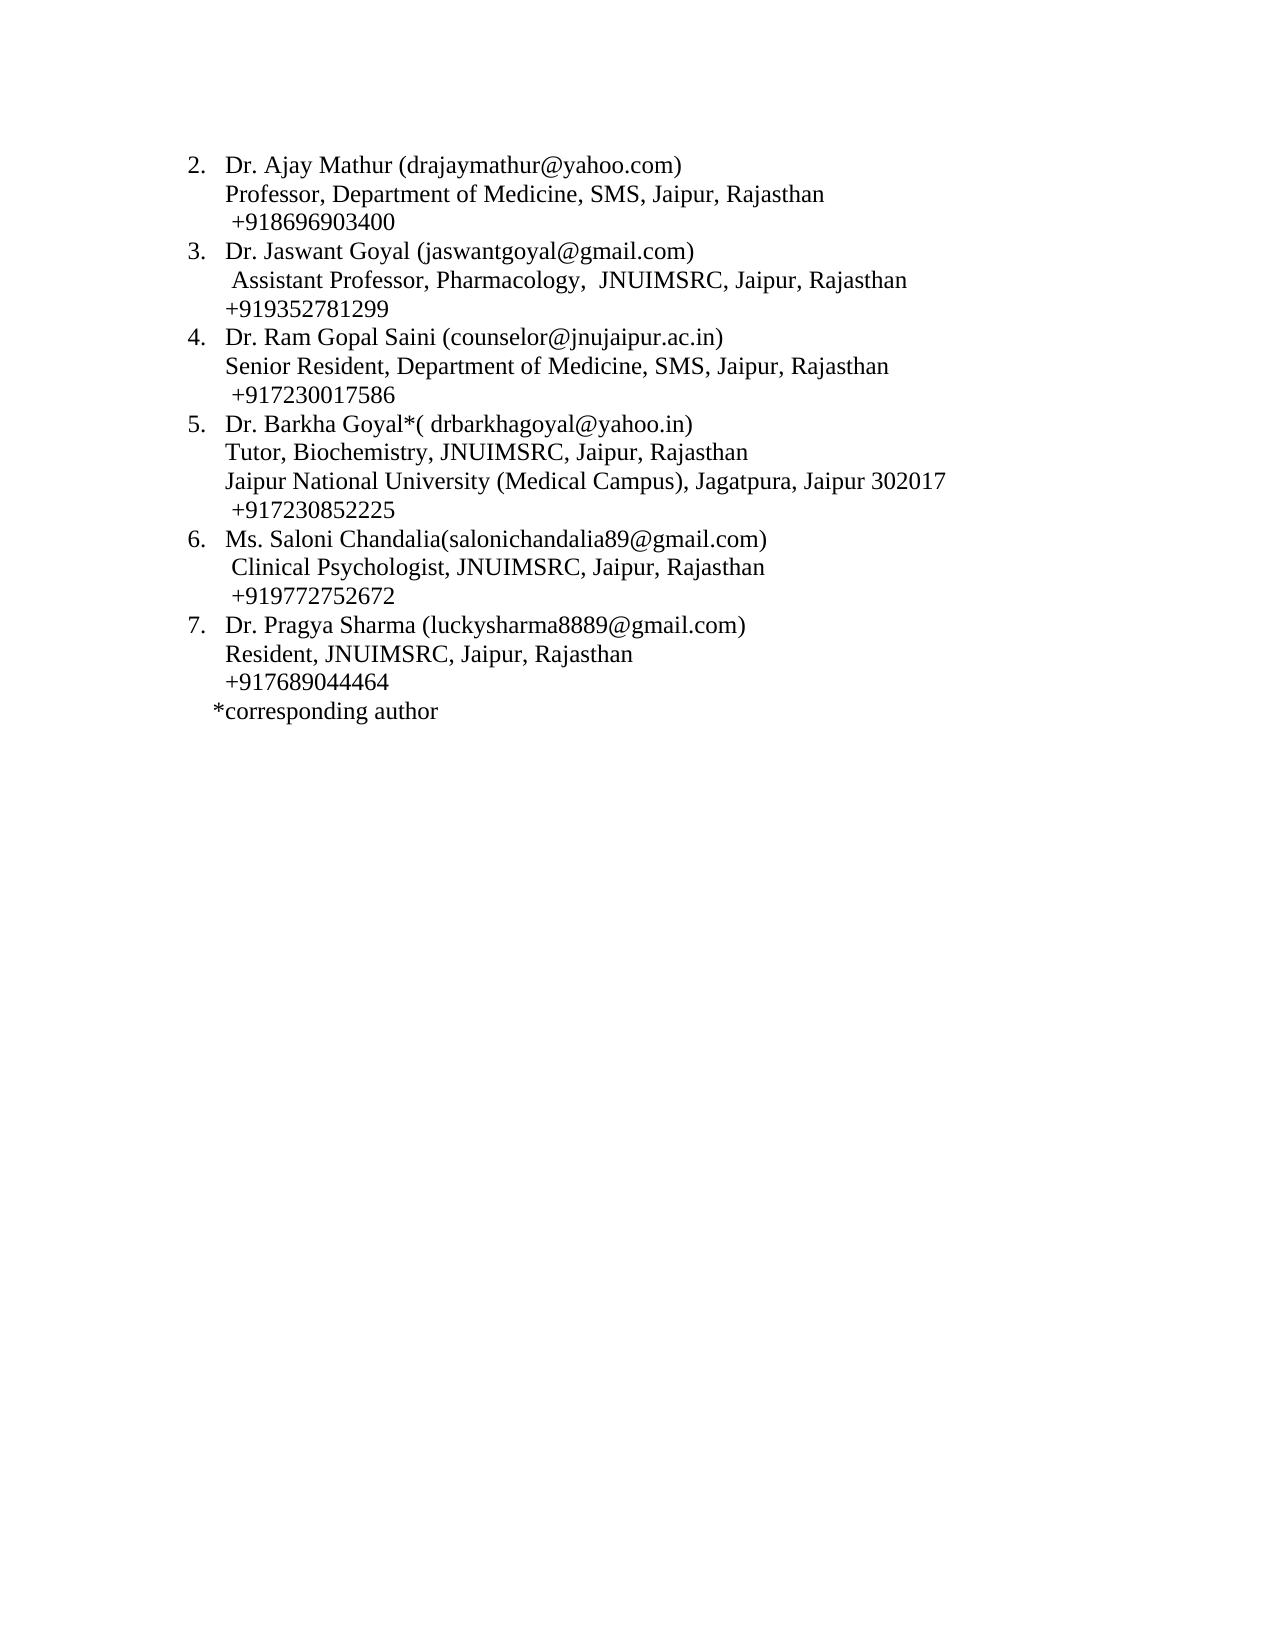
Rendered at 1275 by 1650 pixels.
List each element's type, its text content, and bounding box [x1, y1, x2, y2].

list Ms. Saloni Chandalia(salonichandalia89@gmail.com) [187, 524, 1125, 552]
text Jaipur National University (Medical Campus), Jagatpura, Jaipur 302017 [225, 466, 1125, 495]
text Resident, JNUIMSRC, Jaipur, Rajasthan [225, 639, 1125, 667]
text Senior Resident, Department of Medicine, SMS, Jaipur, Rajasthan [225, 351, 1125, 380]
text Clinical Psychologist, JNUIMSRC, Jaipur, Rajasthan [187, 552, 1125, 581]
list Dr. Ram Gopal Saini (counselor@jnujaipur.ac.in) [187, 322, 1125, 351]
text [225, 179, 1125, 207]
text +918696903400 [225, 207, 1125, 236]
text +919352781299 [225, 294, 1125, 322]
list Dr. Jaswant Goyal (jaswantgoyal@gmail.com) [187, 236, 1125, 265]
text Assistant Professor, Pharmacology, JNUIMSRC, Jaipur, Rajasthan [225, 265, 1125, 294]
text Tutor, Biochemistry, JNUIMSRC, Jaipur, Rajasthan [225, 437, 1125, 466]
list Dr. Barkha Goyal*( drbarkhagoyal@yahoo.in) [187, 409, 1125, 437]
list Dr. Ajay Mathur (drajaymathur@yahoo.com) [187, 150, 1125, 179]
text +919772752672 [225, 581, 1125, 610]
list +917689044464 [225, 667, 1125, 696]
text +917230017586 [225, 380, 1125, 409]
list Dr. Pragya Sharma (luckysharma8889@gmail.com) [187, 610, 1125, 639]
text +917230852225 [225, 495, 1125, 524]
text *corresponding author [150, 696, 1125, 725]
